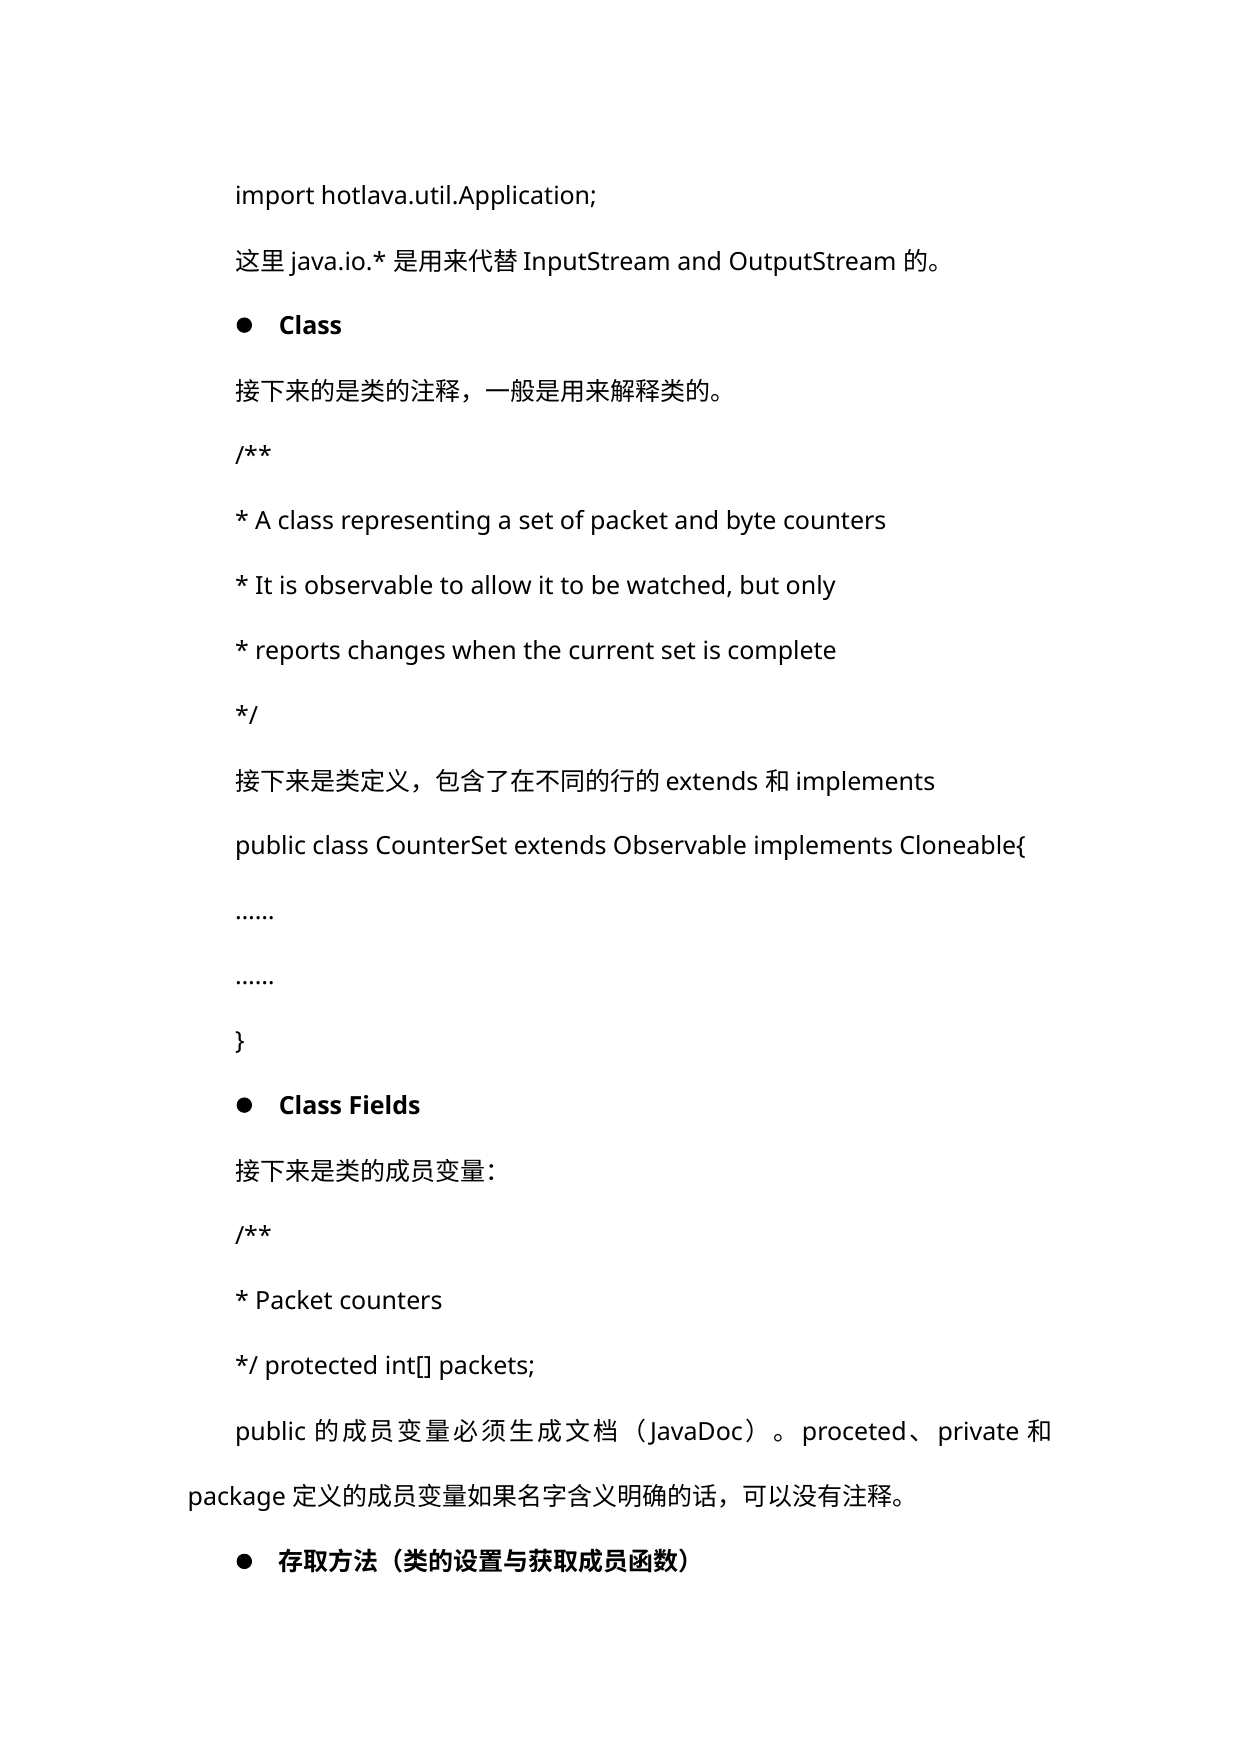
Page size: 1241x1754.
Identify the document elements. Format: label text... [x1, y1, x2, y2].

text * A class representing a set of packet and byte counters [187, 487, 1053, 552]
text import hotlava.util.Application; [187, 162, 1053, 227]
text 这里 java.io.* 是用来代替InputStream and OutputStream 的。 [187, 227, 1053, 292]
text * reports changes when the current set is complete [187, 617, 1053, 682]
text /** [187, 422, 1053, 487]
text * It is observable to allow it to be watched, but only [187, 552, 1053, 617]
text public class CounterSet extends Observable implements Cloneable{ [187, 812, 1053, 877]
text * Packet counters [187, 1267, 1053, 1332]
text 接下来是类的成员变量： [187, 1137, 1053, 1202]
text 接下来是类定义，包含了在不同的行的 extends 和 implements [187, 747, 1053, 812]
text */ [187, 682, 1053, 747]
list Class Fields [235, 1072, 1053, 1137]
text …… [187, 942, 1053, 1007]
text } [187, 1007, 1053, 1072]
text /** [187, 1202, 1053, 1267]
text 接下来的是类的注释，一般是用来解释类的。 [187, 357, 1053, 422]
text …… [187, 877, 1053, 942]
list Class [235, 292, 1053, 357]
text public的成员变量必须生成文档（JavaDoc）。proceted、private和 package 定义的成员变量如果名字含义明确的话，可以没有注释。 [187, 1397, 1053, 1527]
text */ protected int[] packets; [187, 1332, 1053, 1397]
list 存取方法（类的设置与获取成员函数） [235, 1527, 1053, 1592]
